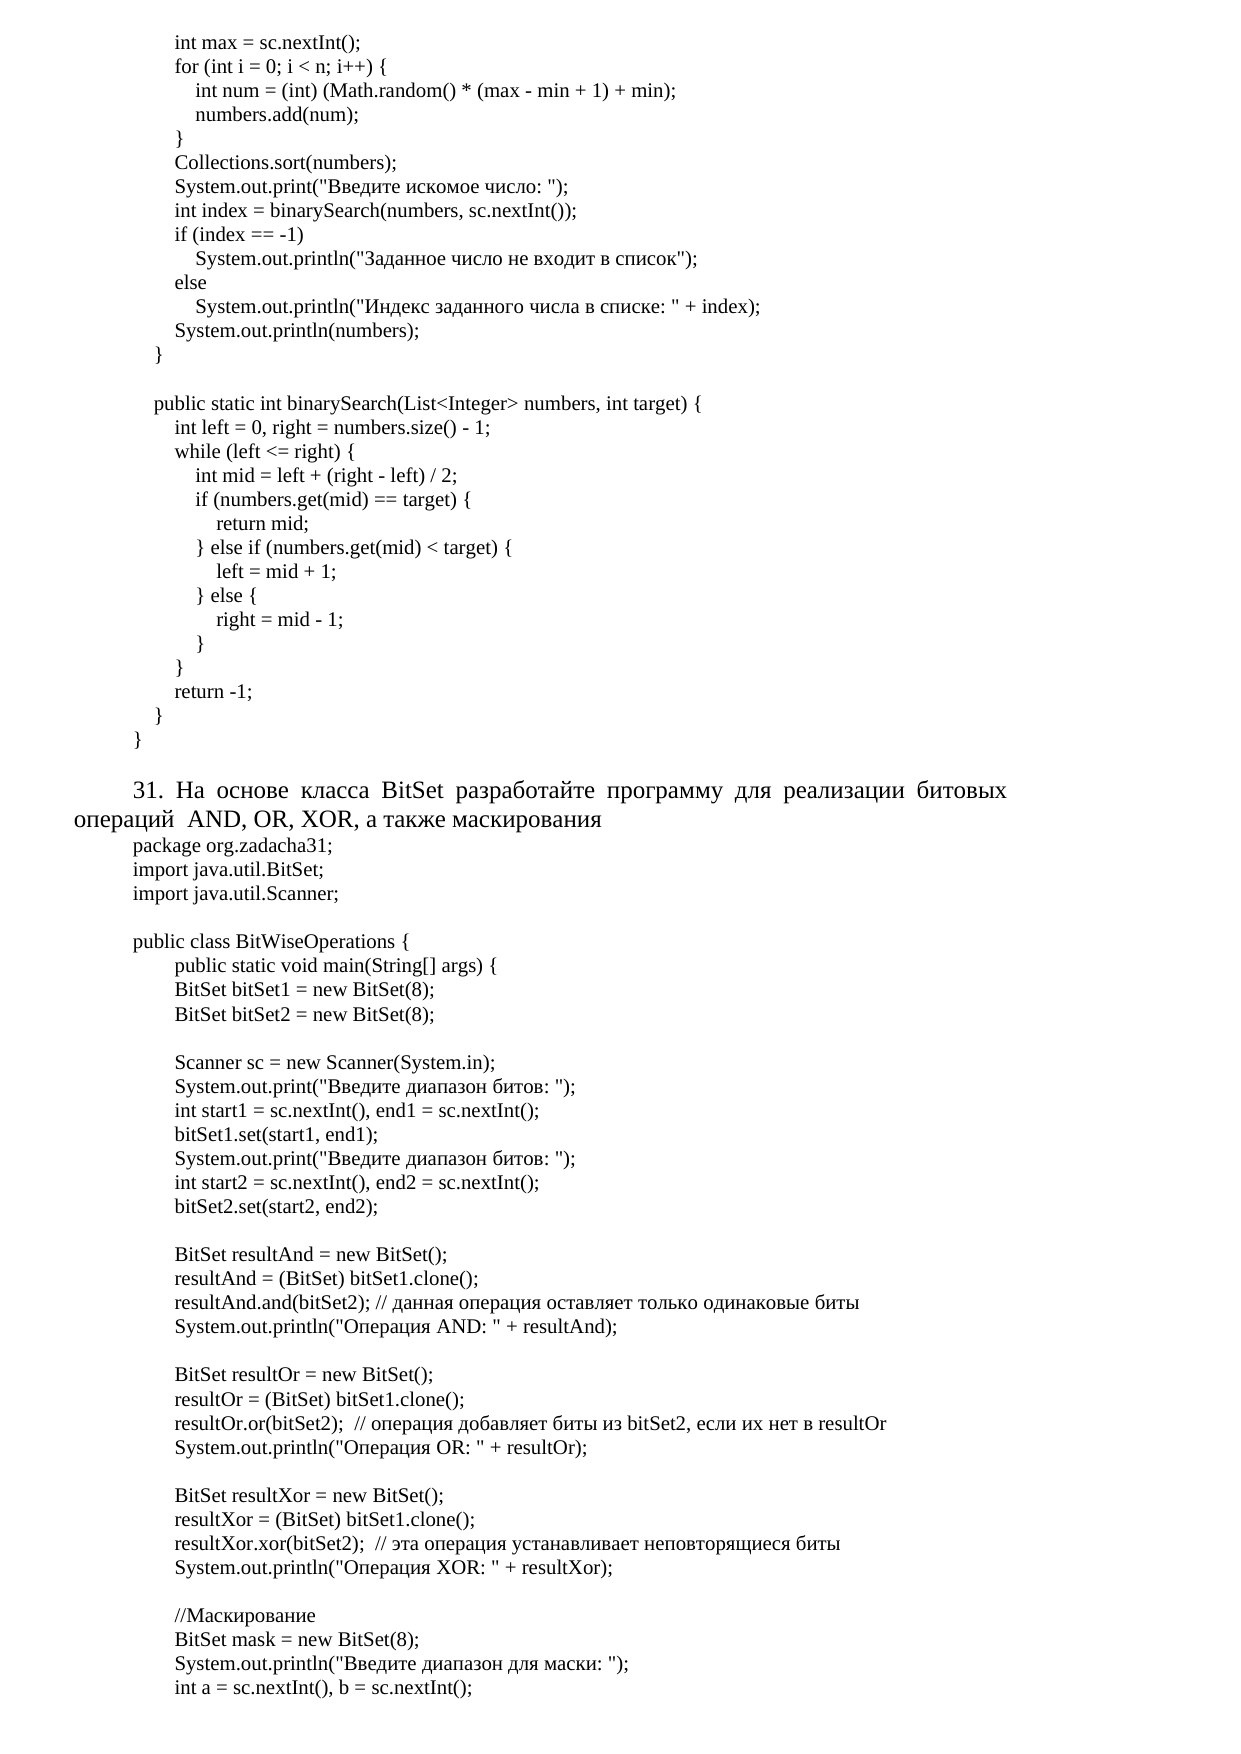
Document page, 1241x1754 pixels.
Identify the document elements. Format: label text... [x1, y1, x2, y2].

text right = mid - 1; [74, 607, 1008, 631]
text resultOr.or(bitSet2); // операция добавляет биты из bitSet2, если их нет в resultOr [74, 1411, 1008, 1434]
text public class BitWiseOperations { [74, 929, 1008, 953]
text Collections.sort(numbers); [74, 150, 1008, 174]
text BitSet resultOr = new BitSet(); [74, 1362, 1008, 1386]
text else [74, 270, 1008, 294]
text resultOr = (BitSet) bitSet1.clone(); [74, 1386, 1008, 1411]
text } [74, 631, 1008, 655]
text } [74, 727, 1008, 751]
text if (numbers.get(mid) == target) { [74, 487, 1008, 511]
text System.out.println("Операция AND: " + resultAnd); [74, 1314, 1008, 1338]
text resultAnd.and(bitSet2); // данная операция оставляет только одинаковые биты [74, 1290, 1008, 1314]
text } else if (numbers.get(mid) < target) { [74, 535, 1008, 559]
text BitSet resultAnd = new BitSet(); [74, 1242, 1008, 1266]
text int index = binarySearch(numbers, sc.nextInt()); [74, 198, 1008, 222]
text BitSet resultXor = new BitSet(); [74, 1483, 1008, 1507]
text System.out.println("Операция XOR: " + resultXor); [74, 1555, 1008, 1579]
text bitSet1.set(start1, end1); [74, 1122, 1008, 1146]
text int a = sc.nextInt(), b = sc.nextInt(); [74, 1675, 1008, 1699]
text return mid; [74, 511, 1008, 535]
text int max = sc.nextInt(); [74, 29, 1008, 54]
text while (left <= right) { [74, 439, 1008, 463]
text System.out.print("Введите диапазон битов: "); [74, 1146, 1008, 1170]
text //Маскирование [74, 1603, 1008, 1627]
text System.out.print("Введите диапазон битов: "); [74, 1074, 1008, 1098]
text int start1 = sc.nextInt(), end1 = sc.nextInt(); [74, 1098, 1008, 1122]
text int num = (int) (Math.random() * (max - min + 1) + min); [74, 78, 1008, 102]
text BitSet bitSet1 = new BitSet(8); [74, 977, 1008, 1001]
text int left = 0, right = numbers.size() - 1; [74, 414, 1008, 439]
text numbers.add(num); [74, 102, 1008, 126]
text int mid = left + (right - left) / 2; [74, 463, 1008, 487]
text public static void main(String[] args) { [74, 953, 1008, 977]
text bitSet2.set(start2, end2); [74, 1194, 1008, 1218]
text } [74, 342, 1008, 366]
text } [74, 126, 1008, 150]
text System.out.println("Заданное число не входит в список"); [74, 246, 1008, 270]
text import java.util.BitSet; [74, 857, 1008, 881]
text } else { [74, 583, 1008, 607]
text } [74, 655, 1008, 679]
text public static int binarySearch(List<Integer> numbers, int target) { [74, 391, 1008, 414]
text BitSet mask = new BitSet(8); [74, 1627, 1008, 1651]
text import java.util.Scanner; [74, 881, 1008, 905]
text System.out.println(numbers); [74, 318, 1008, 342]
text for (int i = 0; i < n; i++) { [74, 54, 1008, 78]
text System.out.println("Индекс заданного числа в списке: " + index); [74, 294, 1008, 318]
text System.out.println("Введите диапазон для маски: "); [74, 1651, 1008, 1675]
text left = mid + 1; [74, 559, 1008, 583]
text resultAnd = (BitSet) bitSet1.clone(); [74, 1266, 1008, 1290]
text System.out.println("Операция OR: " + resultOr); [74, 1434, 1008, 1459]
text resultXor = (BitSet) bitSet1.clone(); [74, 1507, 1008, 1531]
text 31. На основе класса BitSet разработайте программу для реализации битовых операций AND, OR, XOR, а также маскирования [74, 776, 1008, 833]
text } [74, 703, 1008, 727]
text BitSet bitSet2 = new BitSet(8); [74, 1001, 1008, 1026]
text if (index == -1) [74, 222, 1008, 246]
text return -1; [74, 679, 1008, 703]
text Scanner sc = new Scanner(System.in); [74, 1049, 1008, 1074]
text resultXor.xor(bitSet2); // эта операция устанавливает неповторящиеся биты [74, 1531, 1008, 1555]
text package org.zadacha31; [74, 833, 1008, 857]
text int start2 = sc.nextInt(), end2 = sc.nextInt(); [74, 1170, 1008, 1194]
text System.out.print("Введите искомое число: "); [74, 174, 1008, 198]
